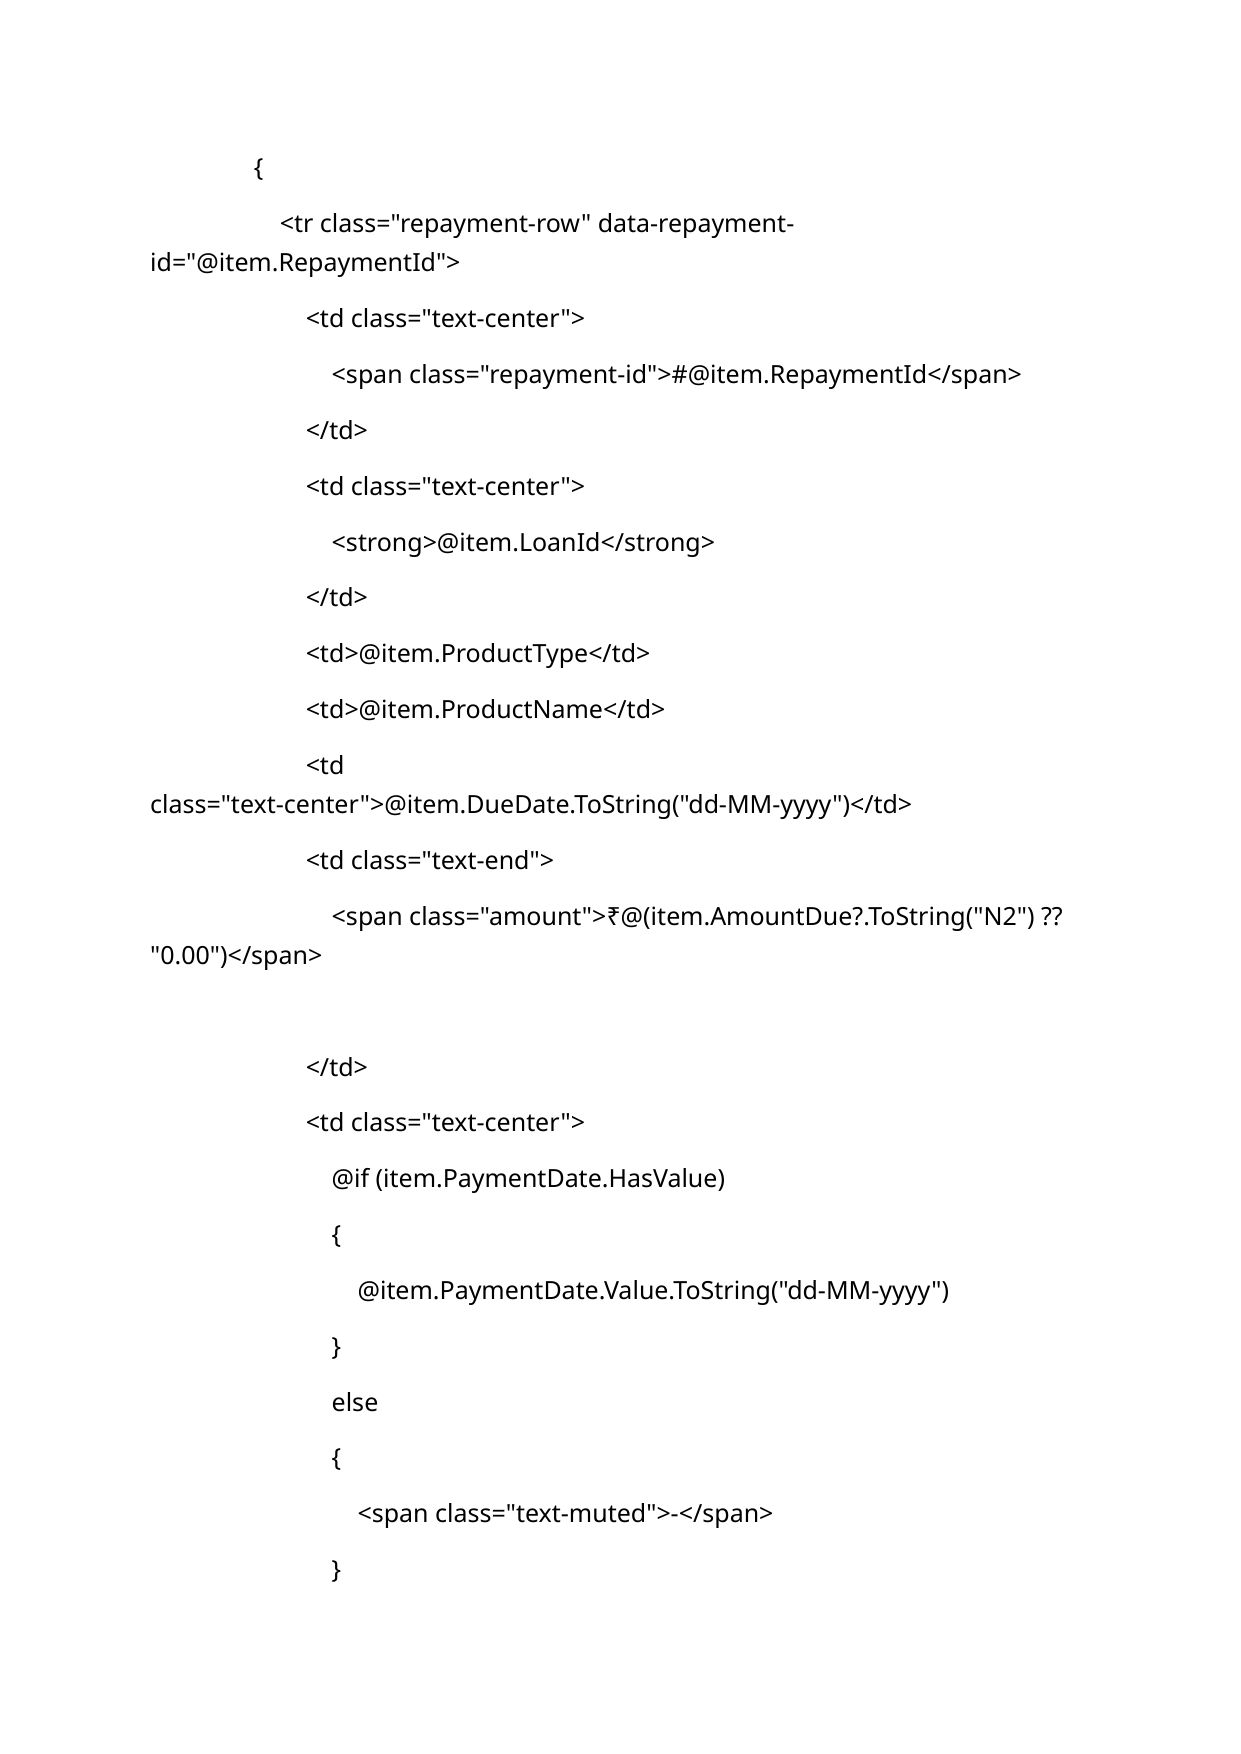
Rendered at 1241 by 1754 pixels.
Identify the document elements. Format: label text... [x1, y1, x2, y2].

text @if (item.PaymentDate.HasValue) [150, 1161, 1090, 1195]
text <td>@item.ProductType</td> [150, 636, 1090, 670]
text { [150, 1217, 1090, 1251]
text <td>@item.ProductName</td> [150, 692, 1090, 726]
text </td> [150, 412, 1090, 447]
text <td class="text-center"> [150, 301, 1090, 335]
text { [150, 150, 1090, 184]
text <span class="text-muted">-</span> [150, 1496, 1090, 1530]
text <tr class="repayment-row" data-repayment-id="@item.RepaymentId"> [150, 206, 1090, 279]
text <strong>@item.LoanId</strong> [150, 524, 1090, 558]
text <td class="text-center"> [150, 1105, 1090, 1139]
text <span class="repayment-id">#@item.RepaymentId</span> [150, 357, 1090, 391]
text <span class="amount">₹@(item.AmountDue?.ToString("N2") ?? "0.00")</span> [150, 898, 1090, 972]
text else [150, 1384, 1090, 1418]
text @item.PaymentDate.Value.ToString("dd-MM-yyyy") [150, 1272, 1090, 1307]
text { [150, 1440, 1090, 1474]
text } [150, 1552, 1090, 1586]
text </td> [150, 1049, 1090, 1083]
text </td> [150, 580, 1090, 614]
text <td class="text-center"> [150, 468, 1090, 502]
text <td class="text-end"> [150, 842, 1090, 877]
text } [150, 1328, 1090, 1362]
text <td class="text-center">@item.DueDate.ToString("dd-MM-yyyy")</td> [150, 747, 1090, 821]
